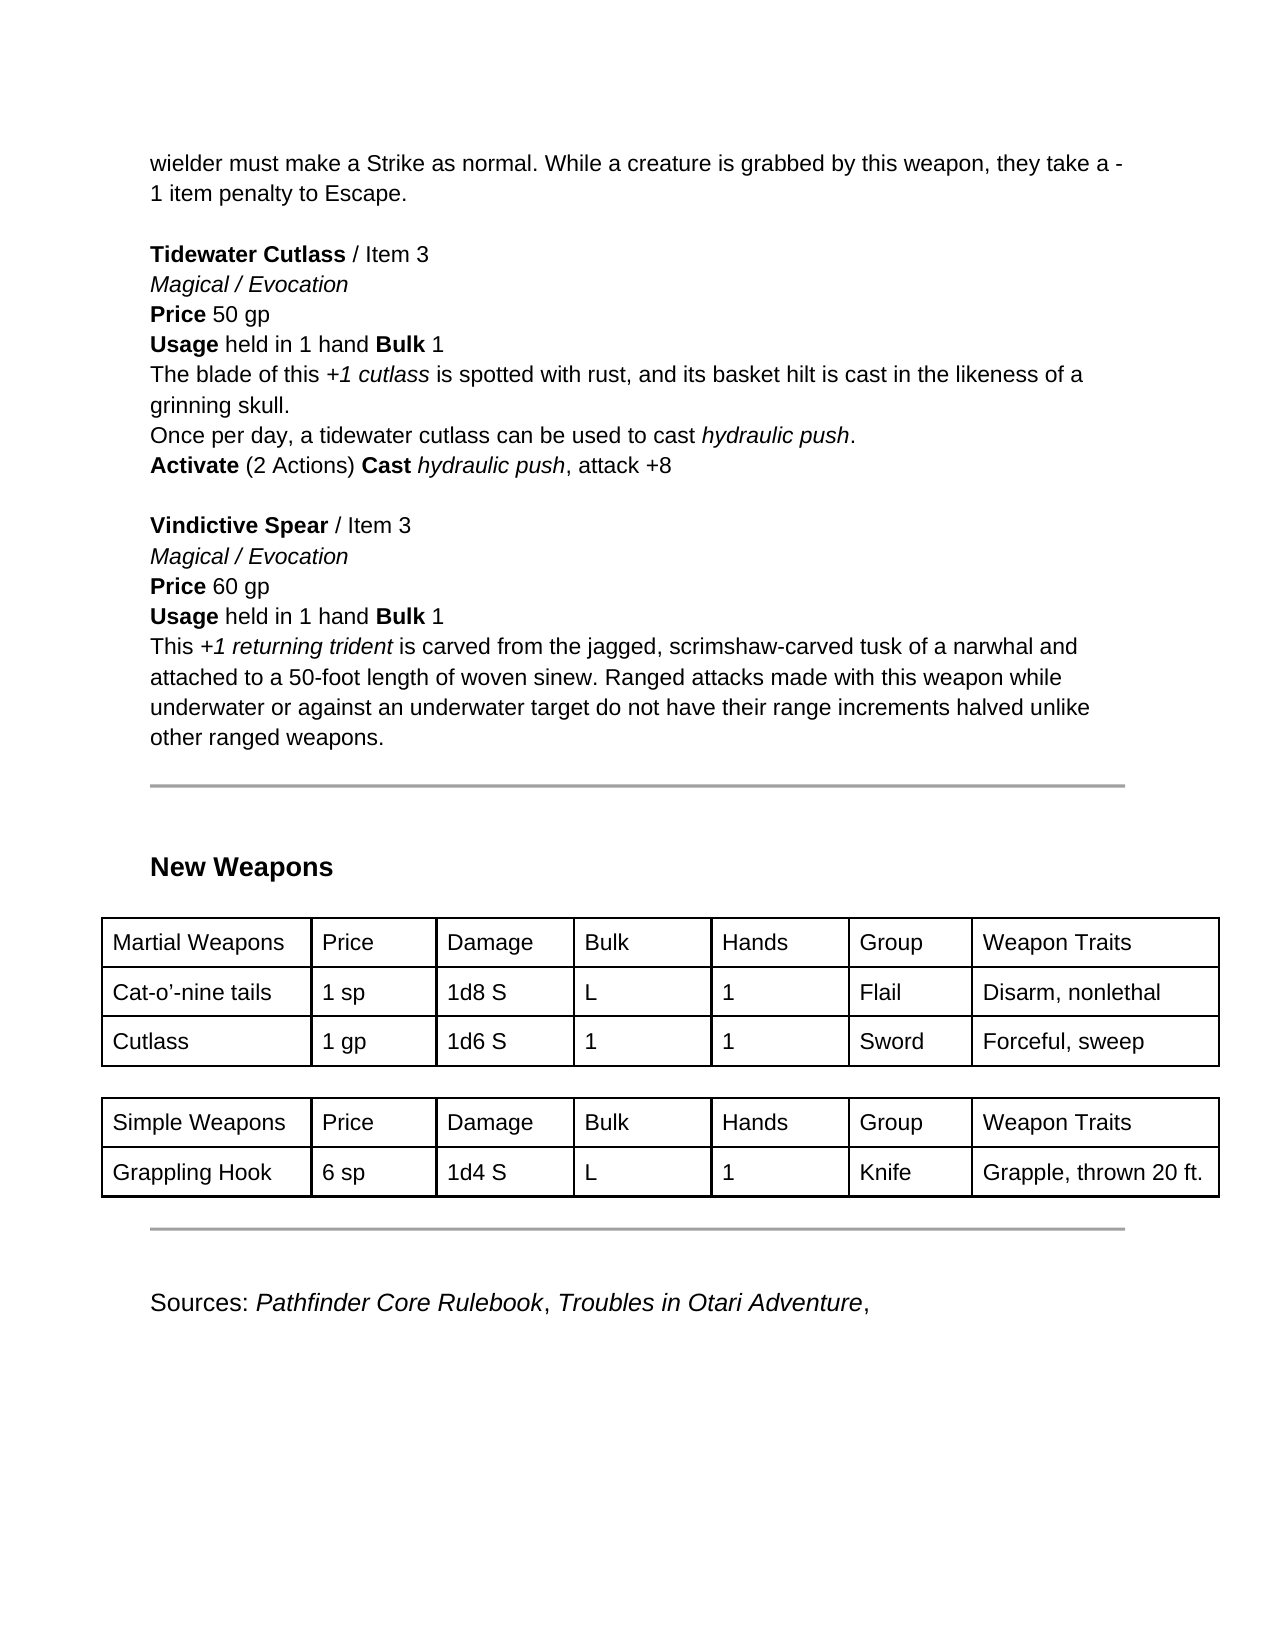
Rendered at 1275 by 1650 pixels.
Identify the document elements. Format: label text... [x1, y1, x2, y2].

table_cell L [575, 968, 710, 1015]
table_cell Cutlass [103, 1017, 310, 1064]
table_cell Disarm, nonlethal [973, 968, 1218, 1015]
table_cell 1 [713, 1017, 848, 1064]
table_cell 1 [713, 1148, 848, 1195]
table_cell 1 [713, 968, 848, 1015]
table_cell Grapple, thrown 20 ft. [973, 1148, 1218, 1195]
table_header Damage [438, 1099, 573, 1146]
table_header Price [313, 919, 435, 966]
text Price 50 gp [150, 301, 1125, 327]
table_cell 6 sp [313, 1148, 435, 1195]
text Magical / Evocation [150, 271, 1125, 297]
table_cell 1d8 S [438, 968, 573, 1015]
text Magical / Evocation [150, 543, 1125, 569]
table_cell 1d6 S [438, 1017, 573, 1064]
table_header Bulk [575, 919, 710, 966]
table_cell Sword [850, 1017, 971, 1064]
text Tidewater Cutlass / Item 3 [150, 241, 1125, 267]
text Sources: Pathfinder Core Rulebook, Troubles in Otari Adventure, [150, 1288, 1125, 1317]
text Activate (2 Actions) Cast hydraulic push, attack +8 [150, 452, 1125, 478]
table_cell 1d4 S [438, 1148, 573, 1195]
text New Weapons [150, 851, 1125, 882]
text The blade of this +1 cutlass is spotted with rust, and its basket hilt is cast in the likeness of a grinning skull. [150, 361, 1125, 418]
text This +1 returning trident is carved from the jagged, scrimshaw-carved tusk of a narwhal and attached to a 50-foot length of woven sinew. Ranged attacks made with this weapon while underwater or against an underwater target do not have their range increments halved unlike other ranged weapons. [150, 633, 1125, 750]
table_cell Knife [850, 1148, 971, 1195]
table_cell L [575, 1148, 710, 1195]
table_header Damage [438, 919, 573, 966]
table_cell 1 sp [313, 968, 435, 1015]
text Usage held in 1 hand Bulk 1 [150, 603, 1125, 629]
text Vindictive Spear / Item 3 [150, 512, 1125, 539]
table_header Price [313, 1099, 435, 1146]
table_cell Grappling Hook [103, 1148, 310, 1195]
table_header Bulk [575, 1099, 710, 1146]
table_header Hands [713, 1099, 848, 1146]
table_cell Flail [850, 968, 971, 1015]
table_header Hands [713, 919, 848, 966]
table_header Martial Weapons [103, 919, 310, 966]
table_header Weapon Traits [973, 919, 1218, 966]
table_cell 1 gp [313, 1017, 435, 1064]
text Price 60 gp [150, 573, 1125, 599]
table_header Group [850, 919, 971, 966]
table_header Group [850, 1099, 971, 1146]
table_header Weapon Traits [973, 1099, 1218, 1146]
table_cell Cat-o’-nine tails [103, 968, 310, 1015]
table_cell Forceful, sweep [973, 1017, 1218, 1064]
table_cell 1 [575, 1017, 710, 1064]
text Once per day, a tidewater cutlass can be used to cast hydraulic push. [150, 422, 1125, 448]
text Usage held in 1 hand Bulk 1 [150, 331, 1125, 358]
table_header Simple Weapons [103, 1099, 310, 1146]
